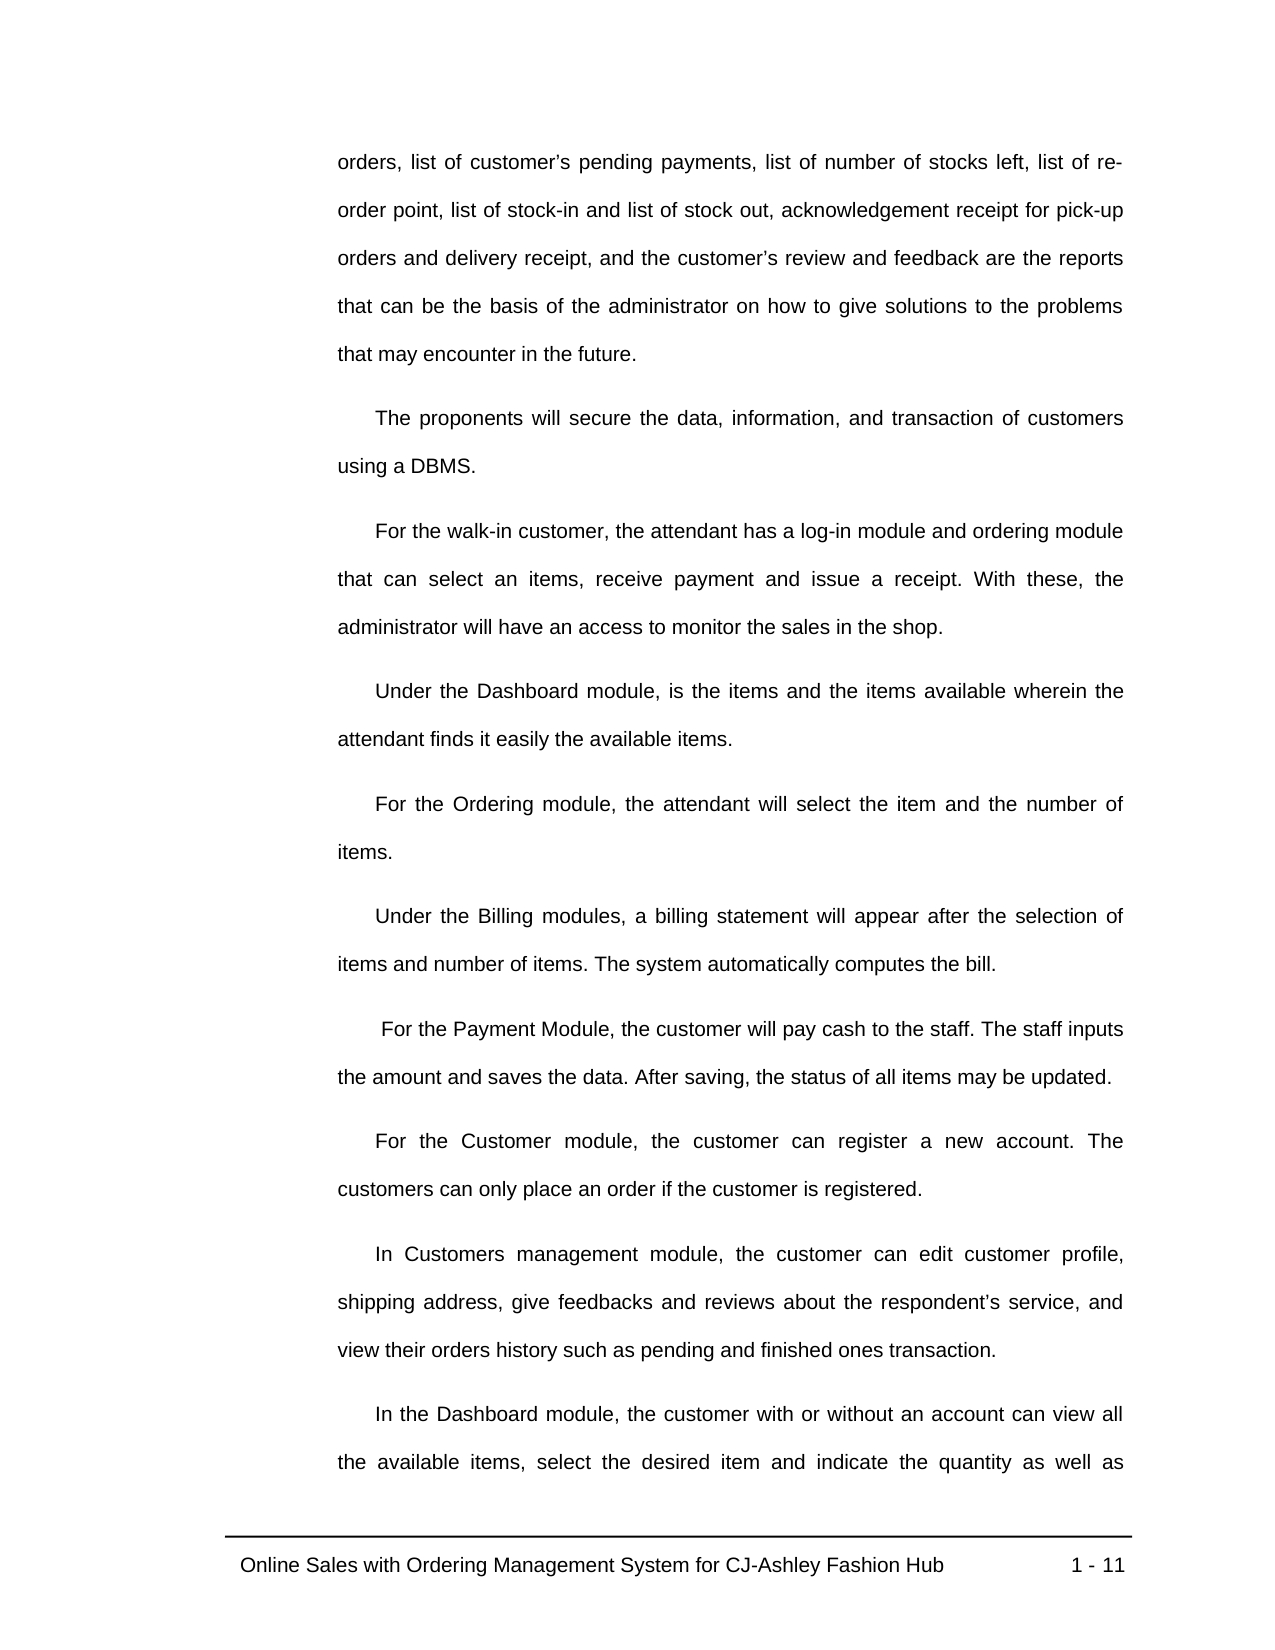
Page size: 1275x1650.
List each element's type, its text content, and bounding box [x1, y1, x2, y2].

text For the Payment Module, the customer will pay cash to the staff. The staff inputs the amount and saves the data. After saving, the status of all items may be updated. [337, 1017, 1125, 1088]
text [337, 1402, 1125, 1474]
text For the walk-in customer, the attendant has a log-in module and ordering module that can select an items, receive payment and issue a receipt. With these, the administrator will have an access to monitor the sales in the shop. [337, 519, 1125, 638]
text The proponents will secure the data, information, and transaction of customers using a DBMS. [337, 406, 1125, 478]
text For the Customer module, the customer can register a new account. The customers can only place an order if the customer is registered. [337, 1129, 1125, 1201]
text In Customers management module, the customer can edit customer profile, shipping address, give feedbacks and reviews about the respondent’s service, and view their orders history such as pending and finished ones transaction. [337, 1242, 1125, 1361]
text Under the Billing modules, a billing statement will appear after the selection of items and number of items. The system automatically computes the bill. [337, 904, 1125, 976]
text Under the Dashboard module, is the items and the items available wherein the attendant finds it easily the available items. [337, 679, 1125, 751]
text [337, 150, 1125, 366]
text For the Ordering module, the attendant will select the item and the number of items. [337, 792, 1125, 863]
